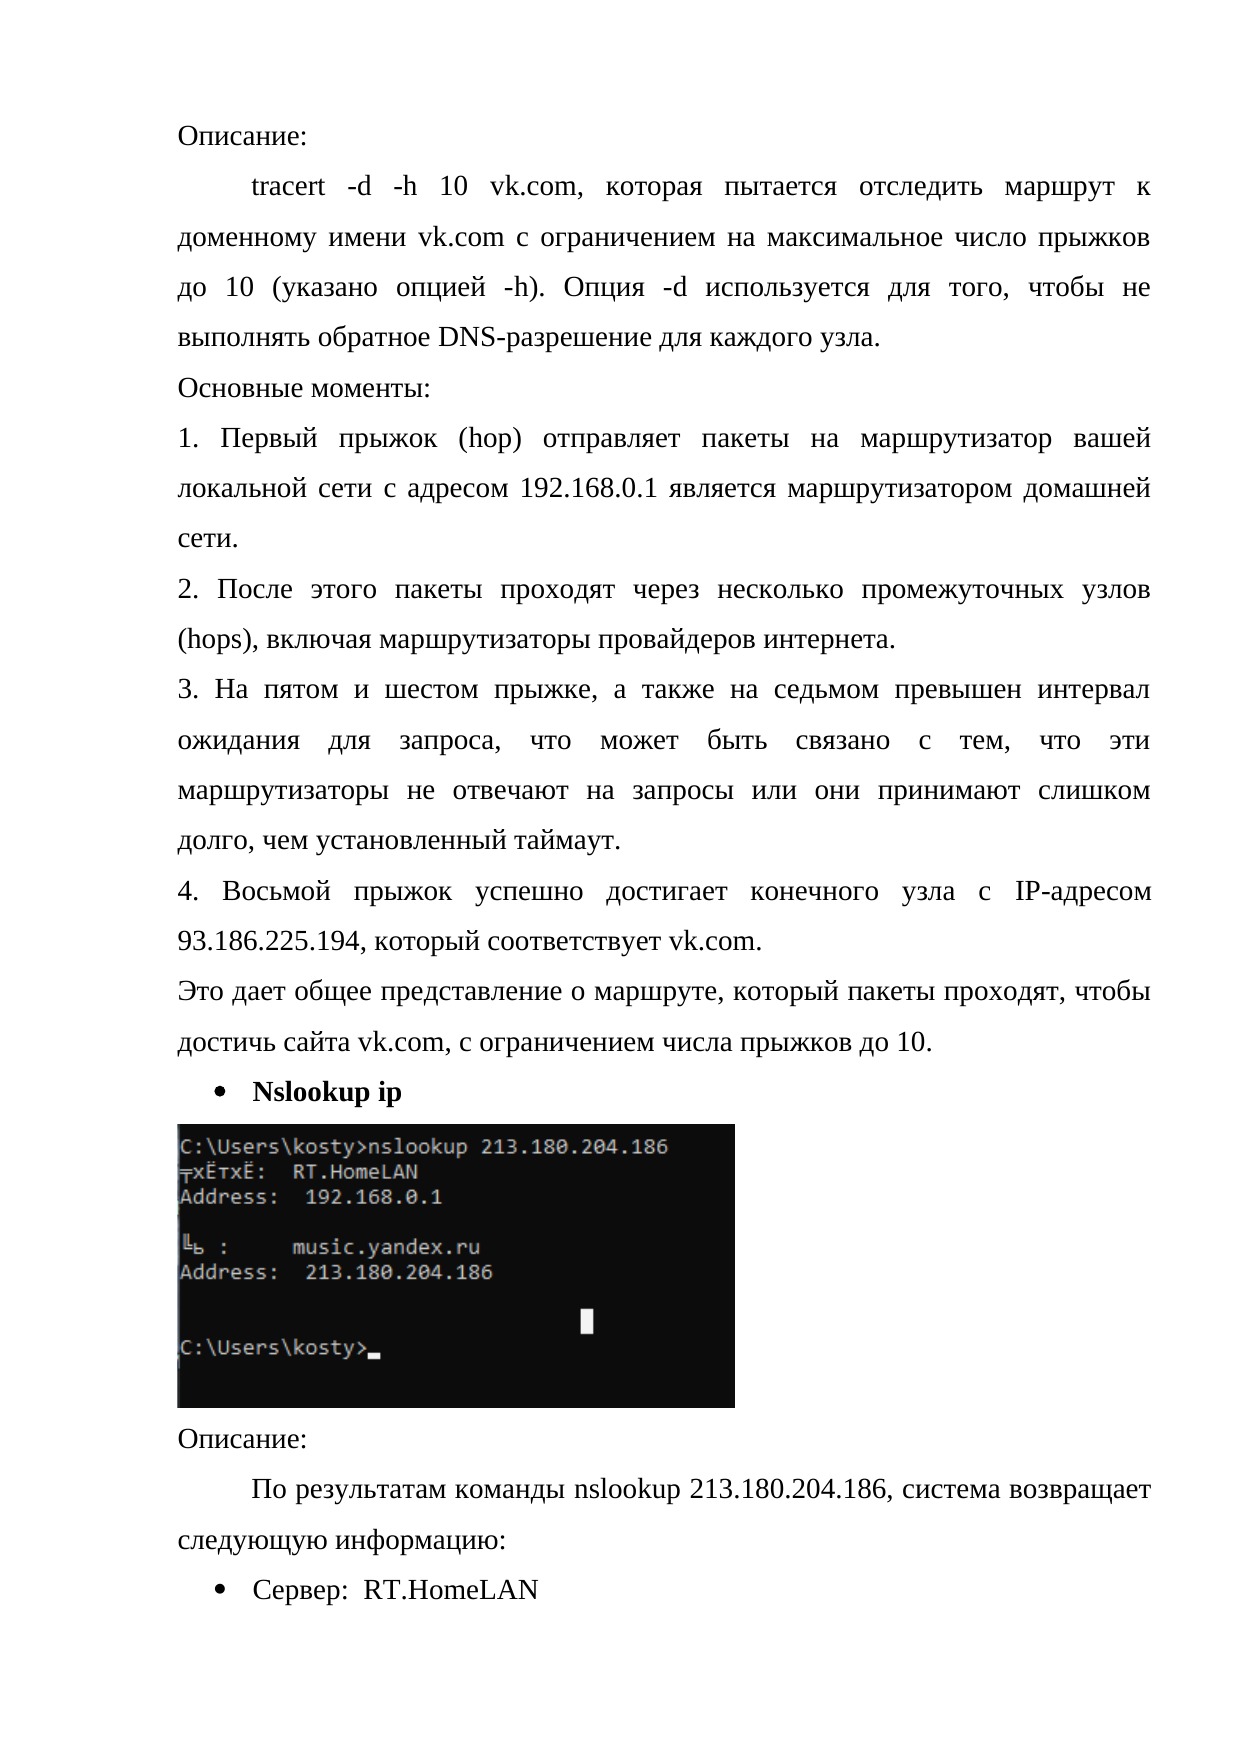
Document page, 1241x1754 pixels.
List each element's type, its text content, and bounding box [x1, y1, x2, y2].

text Основные моменты: [177, 370, 1152, 403]
text Описание: [177, 118, 1152, 152]
list Сервер: RT.HomeLAN [215, 1572, 1152, 1606]
text Это дает общее представление о маршруте, который пакеты проходят, чтобы достичь сайта vk.com, с ограничением числа прыжков до 10. [177, 973, 1152, 1057]
text По результатам команды nslookup 213.180.204.186, система возвращает следующую информацию: [177, 1472, 1152, 1556]
text 3. На пятом и шестом прыжке, а также на седьмом превышен интервал ожидания для запроса, что может быть связано с тем, что эти маршрутизаторы не отвечают на запросы или они принимают слишком долго, чем установленный таймаут. [177, 672, 1152, 856]
picture [177, 1124, 735, 1408]
list Nslookup ip [215, 1074, 1152, 1108]
text tracert -d -h 10 vk.com, которая пытается отследить маршрут к доменному имени vk.com с ограничением на максимальное число прыжков до 10 (указано опцией -h). Опция -d используется для того, чтобы не выполнять обратное DNS-разрешение для каждого узла. [177, 168, 1152, 353]
text 2. После этого пакеты проходят через несколько промежуточных узлов (hops), включая маршрутизаторы провайдеров интернета. [177, 571, 1152, 655]
text 1. Первый прыжок (hop) отправляет пакеты на маршрутизатор вашей локальной сети с адресом 192.168.0.1 является маршрутизатором домашней сети. [177, 420, 1152, 554]
text Описание: [177, 1421, 1152, 1455]
text 4. Восьмой прыжок успешно достигает конечного узла с IP-адресом 93.186.225.194, который соответствует vk.com. [177, 873, 1152, 957]
